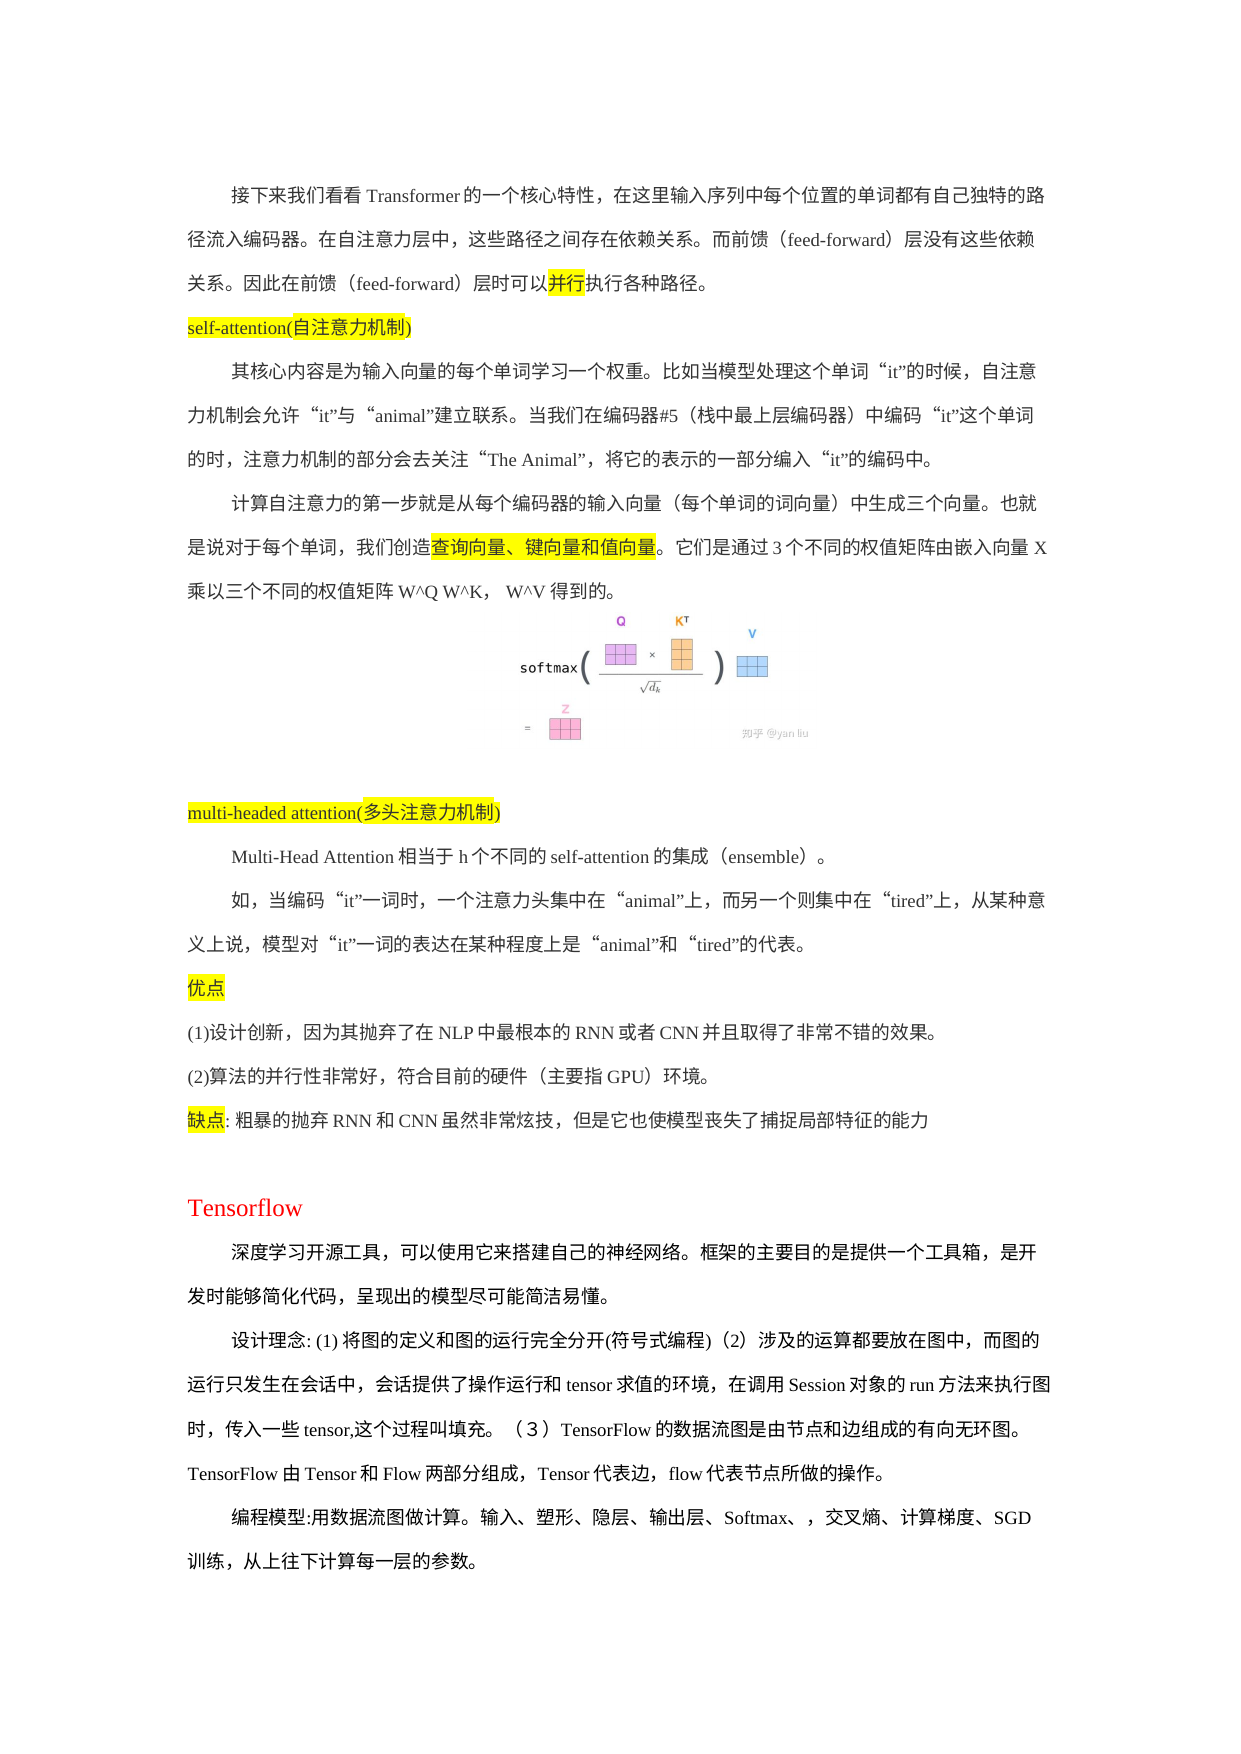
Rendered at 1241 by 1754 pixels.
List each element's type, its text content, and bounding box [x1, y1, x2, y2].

text 编程模型:用数据流图做计算。输入、塑形、隐层、输出层、Softmax、，交叉熵、计算梯度、SGD训练，从上往下计算每一层的参数。 [187, 1494, 1053, 1582]
picture [467, 612, 817, 749]
text (2)算法的并行性非常好，符合目前的硬件（主要指GPU）环境。 [187, 1053, 1053, 1097]
text multi-headed attention(多头注意力机制) [187, 789, 1053, 833]
text self-attention(自注意力机制) [187, 304, 1053, 348]
text Tensorflow [187, 1185, 1053, 1229]
text 深度学习开源工具，可以使用它来搭建自己的神经网络。框架的主要目的是提供一个工具箱，是开发时能够简化代码，呈现出的模型尽可能简洁易懂。 [187, 1229, 1053, 1318]
text 计算自注意力的第一步就是从每个编码器的输入向量（每个单词的词向量）中生成三个向量。也就是说对于每个单词，我们创造查询向量、键向量和值向量。它们是通过3个不同的权值矩阵由嵌入向量 X 乘以三个不同的权值矩阵 W^Q W^K， W^V 得到的。 [187, 480, 1053, 613]
text 设计理念: (1) 将图的定义和图的运行完全分开(符号式编程)（2）涉及的运算都要放在图中，而图的运行只发生在会话中，会话提供了操作运行和tensor求值的环境，在调用Session对象的run方法来执行图时，传入一些tensor,这个过程叫填充。（３）TensorFlow的数据流图是由节点和边组成的有向无环图。 TensorFlow由Tensor和Flow两部分组成，Tensor代表边，flow代表节点所做的操作。 [187, 1318, 1053, 1494]
text (1)设计创新，因为其抛弃了在NLP中最根本的RNN或者CNN并且取得了非常不错的效果。 [187, 1009, 1053, 1053]
text 接下来我们看看Transformer的一个核心特性，在这里输入序列中每个位置的单词都有自己独特的路径流入编码器。在自注意力层中，这些路径之间存在依赖关系。而前馈（feed-forward）层没有这些依赖关系。因此在前馈（feed-forward）层时可以并行执行各种路径。 [187, 172, 1053, 304]
text 其核心内容是为输入向量的每个单词学习一个权重。比如当模型处理这个单词“it”的时候，自注意力机制会允许“it”与“animal”建立联系。当我们在编码器#5（栈中最上层编码器）中编码“it”这个单词的时，注意力机制的部分会去关注“The Animal”，将它的表示的一部分编入“it”的编码中。 [187, 348, 1053, 480]
text 优点 [187, 965, 1053, 1009]
text 缺点: 粗暴的抛弃RNN和CNN虽然非常炫技，但是它也使模型丧失了捕捉局部特征的能力 [187, 1097, 1053, 1141]
text 如，当编码“it”一词时，一个注意力头集中在“animal”上，而另一个则集中在“tired”上，从某种意义上说，模型对“it”一词的表达在某种程度上是“animal”和“tired”的代表。 [187, 877, 1053, 965]
text Multi-Head Attention相当于 h个不同的self-attention的集成（ensemble）。 [187, 833, 1053, 877]
